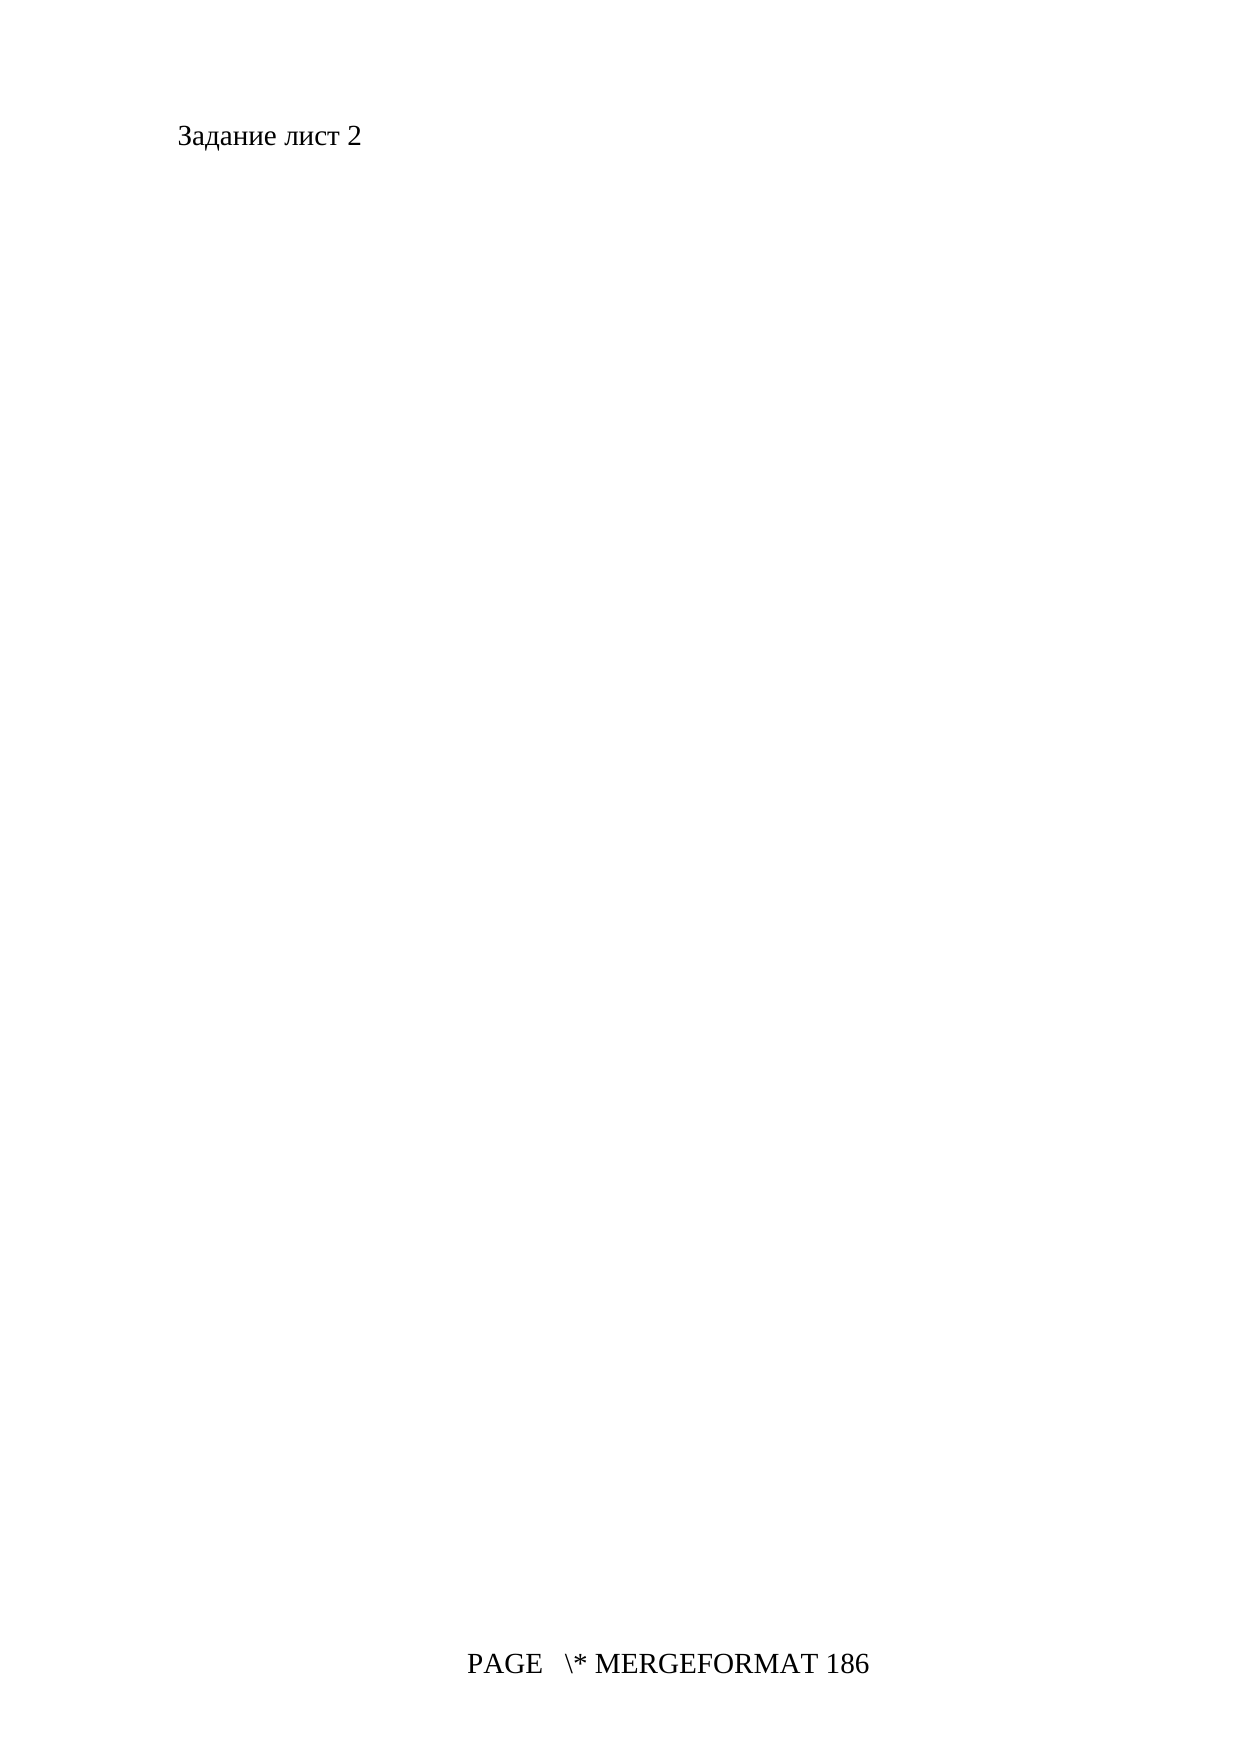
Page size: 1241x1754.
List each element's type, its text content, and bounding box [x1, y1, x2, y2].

text Задание лист 2 [177, 118, 1152, 152]
